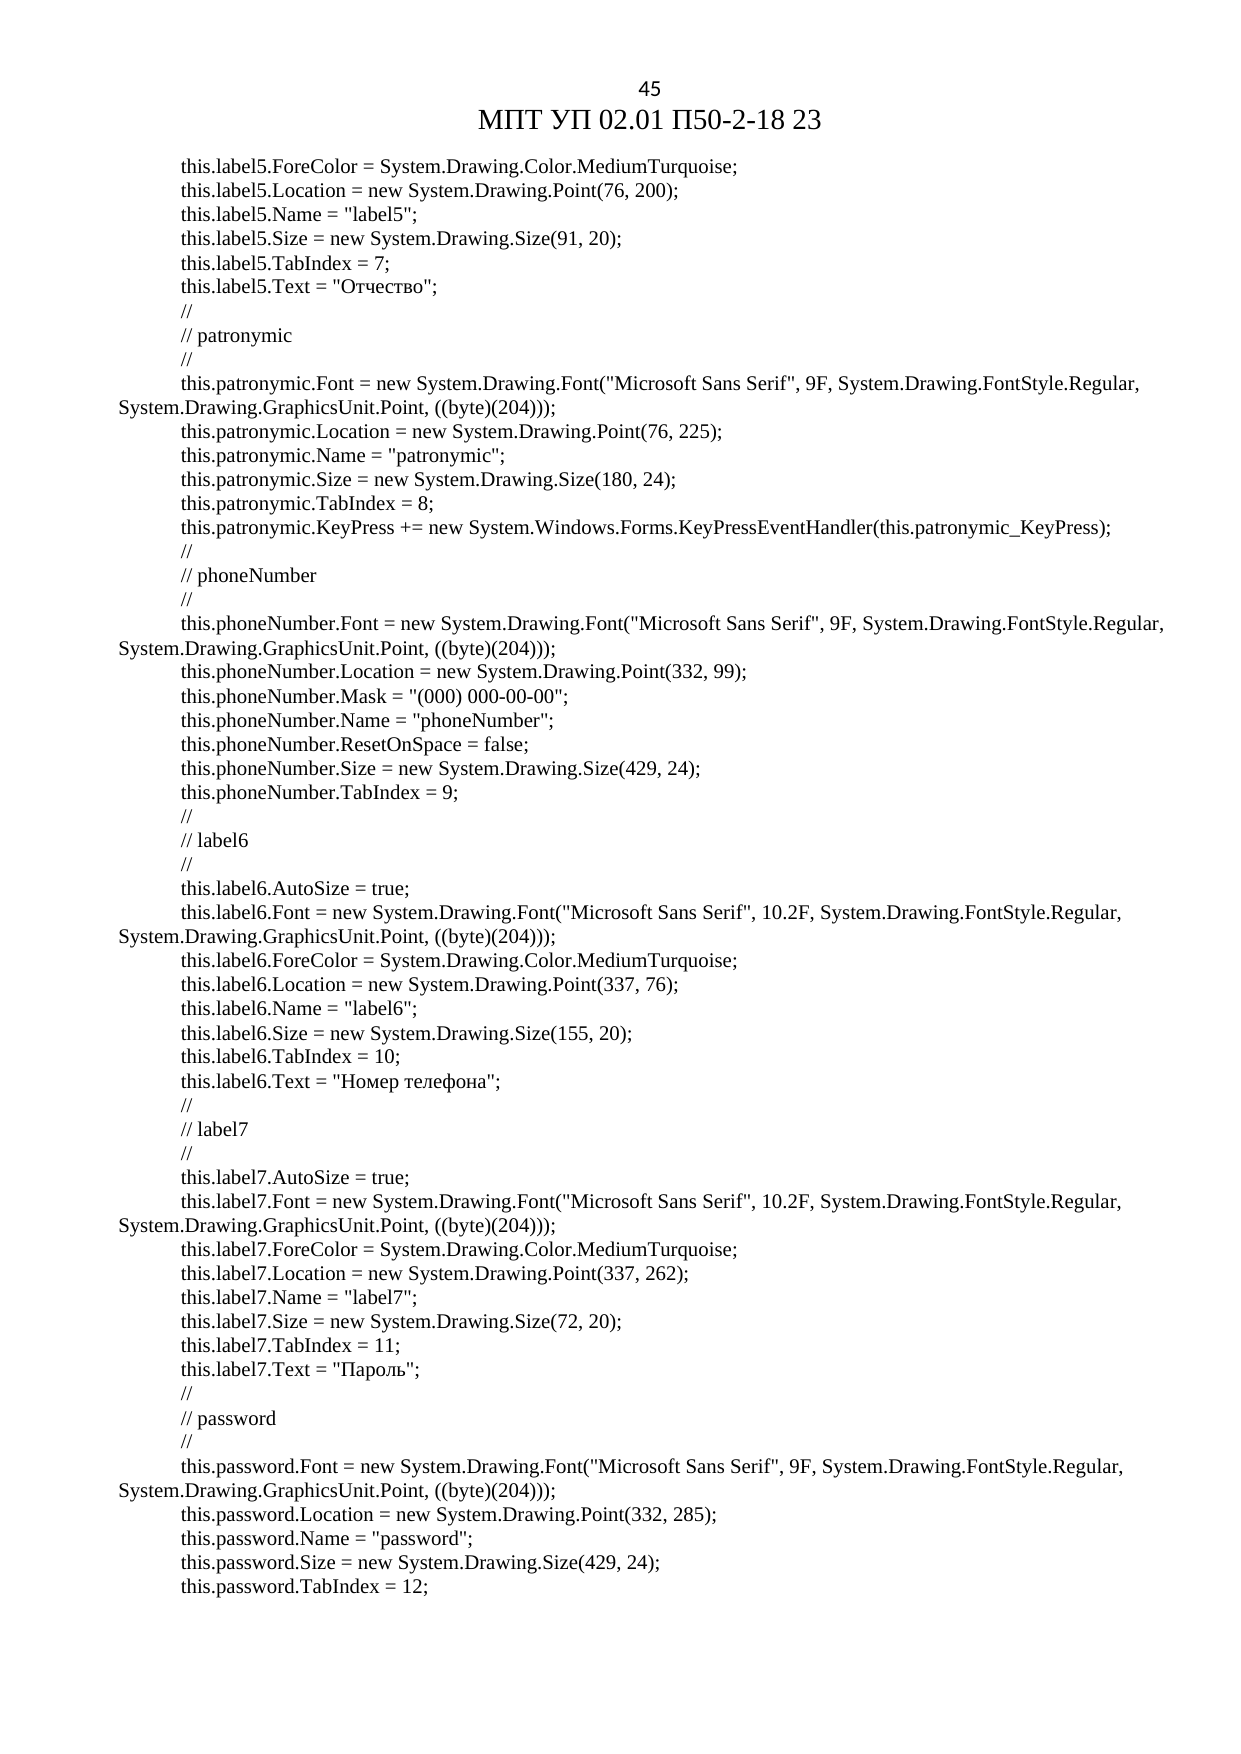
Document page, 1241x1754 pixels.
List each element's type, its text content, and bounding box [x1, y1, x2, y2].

text this.label5.Location = new System.Drawing.Point(76, 200); [118, 178, 1181, 202]
text this.label6.ForeColor = System.Drawing.Color.MediumTurquoise; [118, 948, 1181, 972]
text this.password.Location = new System.Drawing.Point(332, 285); [118, 1502, 1181, 1526]
text this.phoneNumber.Size = new System.Drawing.Size(429, 24); [118, 756, 1181, 780]
text // label7 [118, 1117, 1181, 1141]
text // label6 [118, 828, 1181, 852]
text this.label5.Size = new System.Drawing.Size(91, 20); [118, 226, 1181, 250]
text // [118, 852, 1181, 876]
text this.phoneNumber.Location = new System.Drawing.Point(332, 99); [118, 659, 1181, 683]
text this.phoneNumber.ResetOnSpace = false; [118, 732, 1181, 756]
text this.label6.TabIndex = 10; [118, 1044, 1181, 1068]
text this.label7.Location = new System.Drawing.Point(337, 262); [118, 1261, 1181, 1285]
text this.label5.Text = "Отчество"; [118, 274, 1181, 298]
text // [118, 1429, 1181, 1453]
text this.password.Name = "password"; [118, 1526, 1181, 1550]
text this.label5.Name = "label5"; [118, 202, 1181, 226]
text // [118, 804, 1181, 828]
text this.label7.TabIndex = 11; [118, 1333, 1181, 1357]
text this.password.TabIndex = 12; [118, 1574, 1181, 1598]
text this.label7.Font = new System.Drawing.Font("Microsoft Sans Serif", 10.2F, System.Drawing.FontStyle.Regular, System.Drawing.GraphicsUnit.Point, ((byte)(204))); [118, 1189, 1181, 1237]
text // password [118, 1405, 1181, 1429]
text this.patronymic.Size = new System.Drawing.Size(180, 24); [118, 467, 1181, 491]
text this.label6.Name = "label6"; [118, 996, 1181, 1020]
text this.phoneNumber.Mask = "(000) 000-00-00"; [118, 683, 1181, 708]
text this.phoneNumber.Name = "phoneNumber"; [118, 708, 1181, 732]
text this.patronymic.Location = new System.Drawing.Point(76, 225); [118, 419, 1181, 443]
text // [118, 1093, 1181, 1117]
text this.patronymic.Name = "patronymic"; [118, 443, 1181, 467]
text // patronymic [118, 323, 1181, 347]
text this.label6.Font = new System.Drawing.Font("Microsoft Sans Serif", 10.2F, System.Drawing.FontStyle.Regular, System.Drawing.GraphicsUnit.Point, ((byte)(204))); [118, 900, 1181, 948]
text this.password.Size = new System.Drawing.Size(429, 24); [118, 1550, 1181, 1574]
text // [118, 1141, 1181, 1165]
text this.label5.TabIndex = 7; [118, 250, 1181, 274]
text // [118, 539, 1181, 563]
text this.patronymic.KeyPress += new System.Windows.Forms.KeyPressEventHandler(this.patronymic_KeyPress); [118, 515, 1181, 539]
text this.label6.AutoSize = true; [118, 876, 1181, 900]
text this.label7.ForeColor = System.Drawing.Color.MediumTurquoise; [118, 1237, 1181, 1261]
text // [118, 1381, 1181, 1405]
text // phoneNumber [118, 563, 1181, 587]
text this.label7.Name = "label7"; [118, 1285, 1181, 1309]
text this.label6.Size = new System.Drawing.Size(155, 20); [118, 1020, 1181, 1044]
text this.label5.ForeColor = System.Drawing.Color.MediumTurquoise; [118, 154, 1181, 178]
text this.phoneNumber.Font = new System.Drawing.Font("Microsoft Sans Serif", 9F, System.Drawing.FontStyle.Regular, System.Drawing.GraphicsUnit.Point, ((byte)(204))); [118, 611, 1181, 659]
text // [118, 298, 1181, 323]
text this.label7.Size = new System.Drawing.Size(72, 20); [118, 1309, 1181, 1333]
text // [118, 587, 1181, 611]
text this.phoneNumber.TabIndex = 9; [118, 780, 1181, 804]
text this.label6.Text = "Номер телефона"; [118, 1068, 1181, 1093]
text // [118, 347, 1181, 371]
text this.password.Font = new System.Drawing.Font("Microsoft Sans Serif", 9F, System.Drawing.FontStyle.Regular, System.Drawing.GraphicsUnit.Point, ((byte)(204))); [118, 1453, 1181, 1502]
text this.patronymic.TabIndex = 8; [118, 491, 1181, 515]
text this.label7.Text = "Пароль"; [118, 1357, 1181, 1381]
text this.label6.Location = new System.Drawing.Point(337, 76); [118, 972, 1181, 996]
text this.label7.AutoSize = true; [118, 1165, 1181, 1189]
text this.patronymic.Font = new System.Drawing.Font("Microsoft Sans Serif", 9F, System.Drawing.FontStyle.Regular, System.Drawing.GraphicsUnit.Point, ((byte)(204))); [118, 371, 1181, 419]
